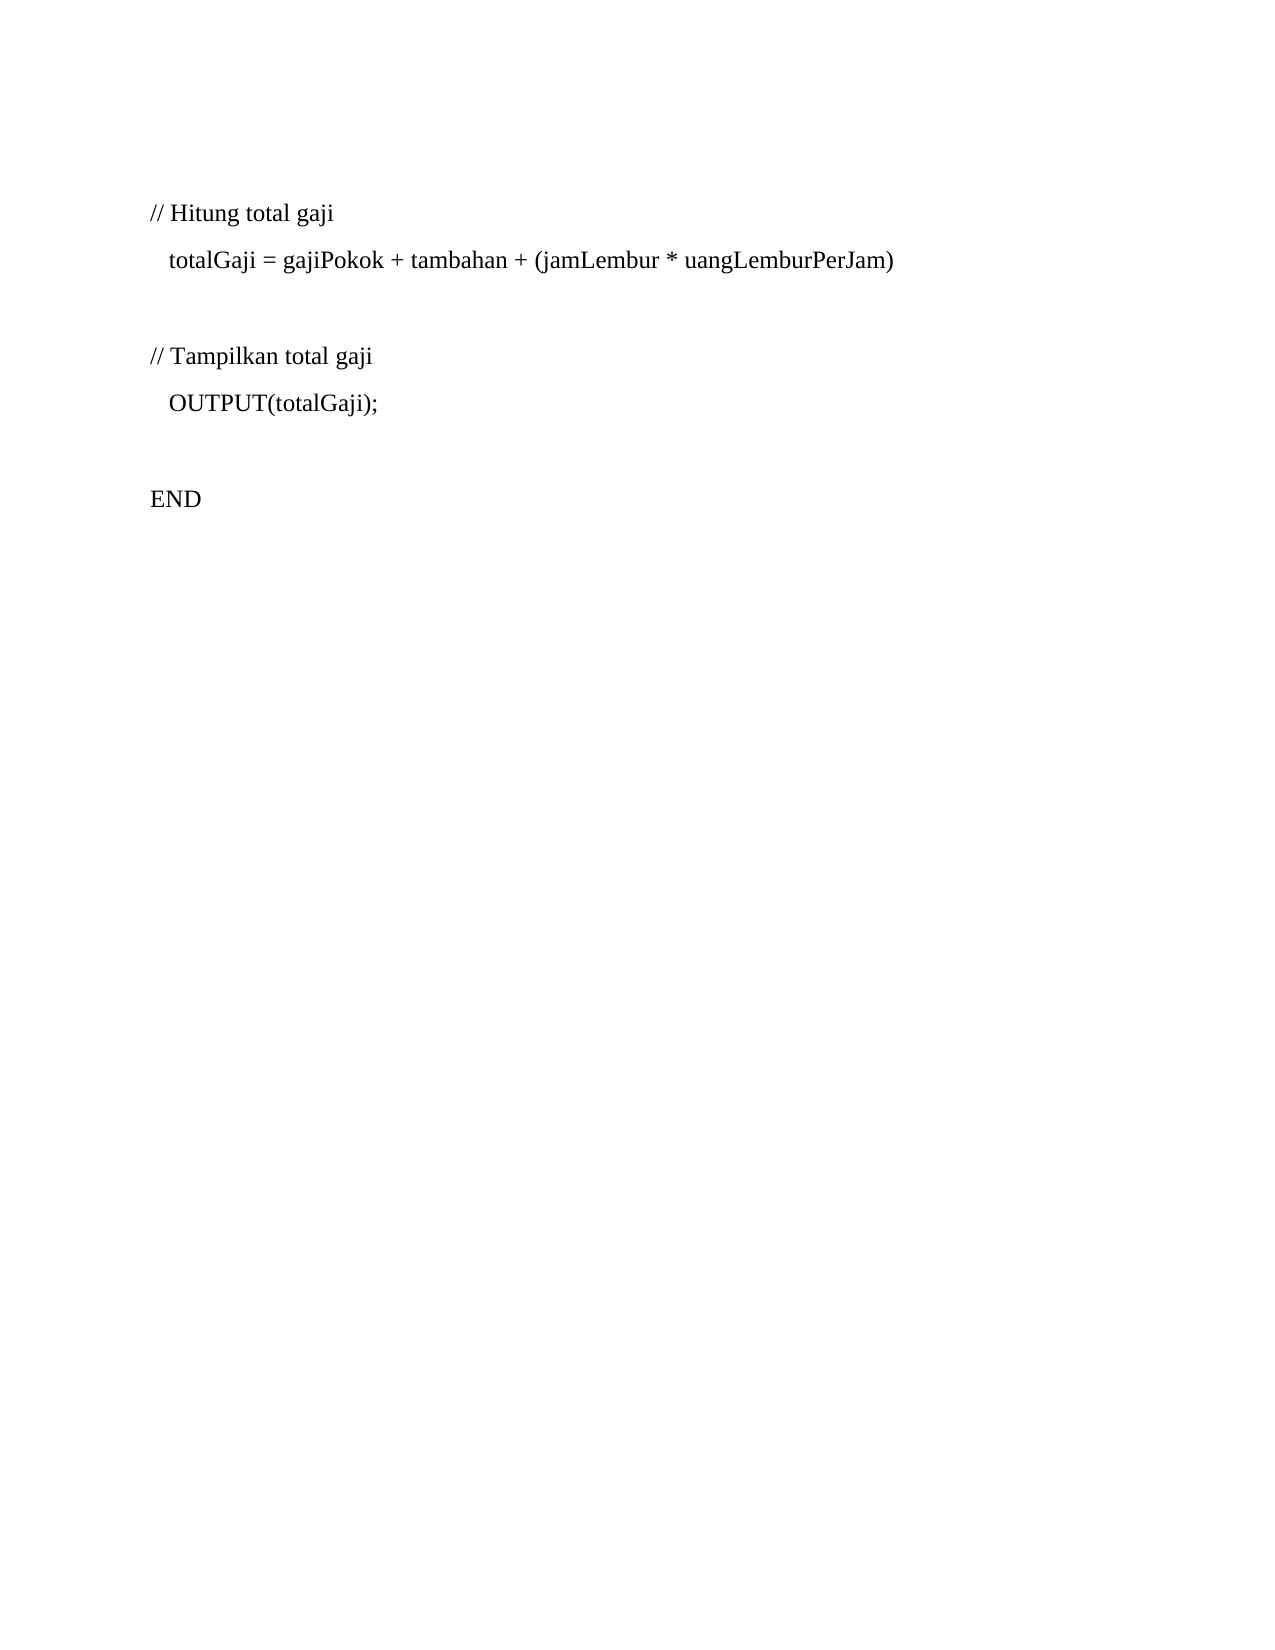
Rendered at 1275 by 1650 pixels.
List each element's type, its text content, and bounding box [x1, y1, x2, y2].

text totalGaji = gajiPokok + tambahan + (jamLembur * uangLemburPerJam) [150, 245, 1125, 274]
text // Tampilkan total gaji [150, 341, 1125, 369]
text OUTPUT(totalGaji); [150, 388, 1125, 417]
text END [150, 484, 1125, 513]
text // Hitung total gaji [150, 198, 1125, 226]
